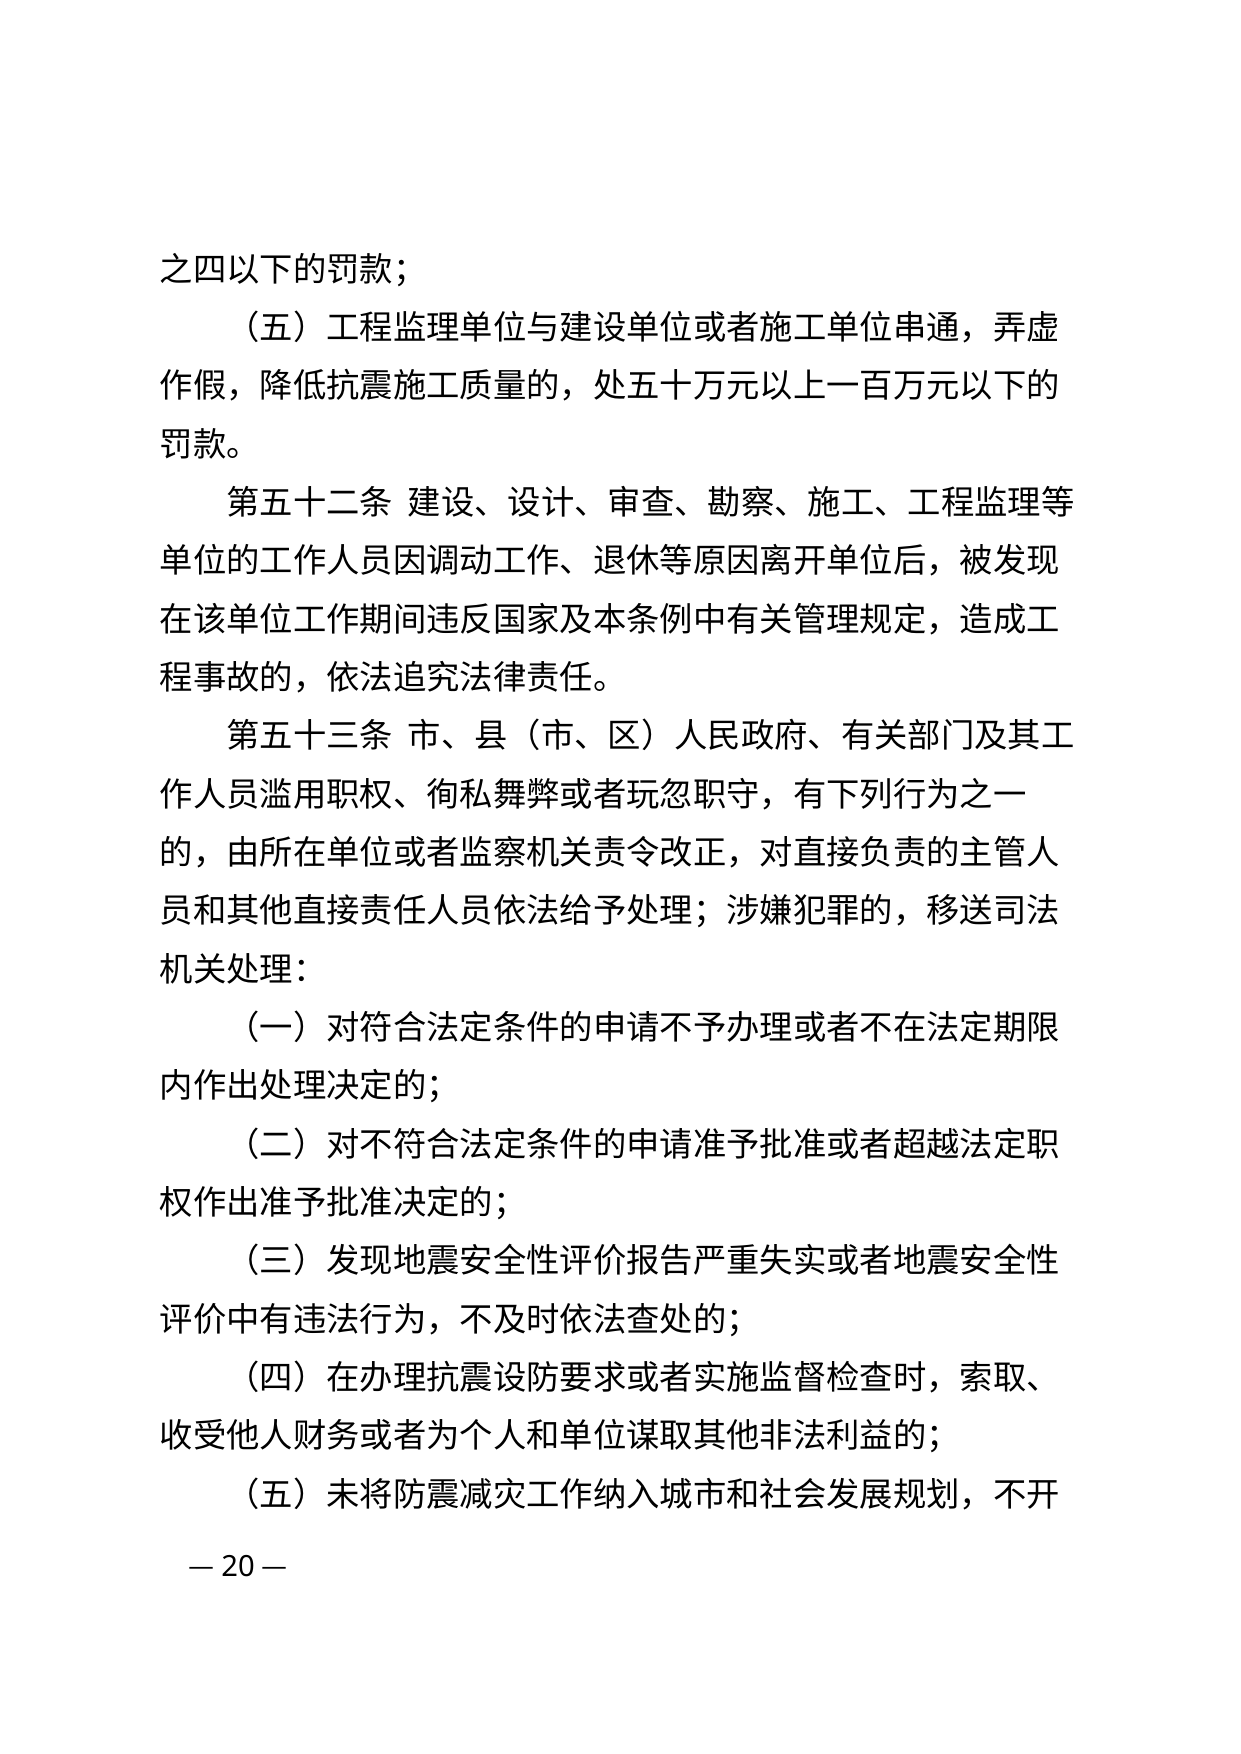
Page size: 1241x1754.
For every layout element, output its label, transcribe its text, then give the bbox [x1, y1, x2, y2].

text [159, 234, 1081, 293]
text （四）在办理抗震设防要求或者实施监督检查时，索取、收受他人财务或者为个人和单位谋取其他非法利益的； [159, 1343, 1081, 1459]
text 第五十二条 建设、设计、审查、勘察、施工、工程监理等单位的工作人员因调动工作、退休等原因离开单位后，被发现在该单位工作期间违反国家及本条例中有关管理规定，造成工程事故的，依法追究法律责任。 [159, 468, 1081, 701]
text （一）对符合法定条件的申请不予办理或者不在法定期限内作出处理决定的； [159, 993, 1081, 1109]
text （三）发现地震安全性评价报告严重失实或者地震安全性评价中有违法行为，不及时依法查处的； [159, 1226, 1081, 1343]
text 第五十三条 市、县（市、区）人民政府、有关部门及其工作人员滥用职权、徇私舞弊或者玩忽职守，有下列行为之一的，由所在单位或者监察机关责令改正，对直接负责的主管人员和其他直接责任人员依法给予处理；涉嫌犯罪的，移送司法机关处理： [159, 701, 1081, 993]
text （五）工程监理单位与建设单位或者施工单位串通，弄虚作假，降低抗震施工质量的，处五十万元以上一百万元以下的罚款。 [159, 293, 1081, 468]
text （二）对不符合法定条件的申请准予批准或者超越法定职权作出准予批准决定的； [159, 1109, 1081, 1226]
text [159, 1459, 1081, 1518]
